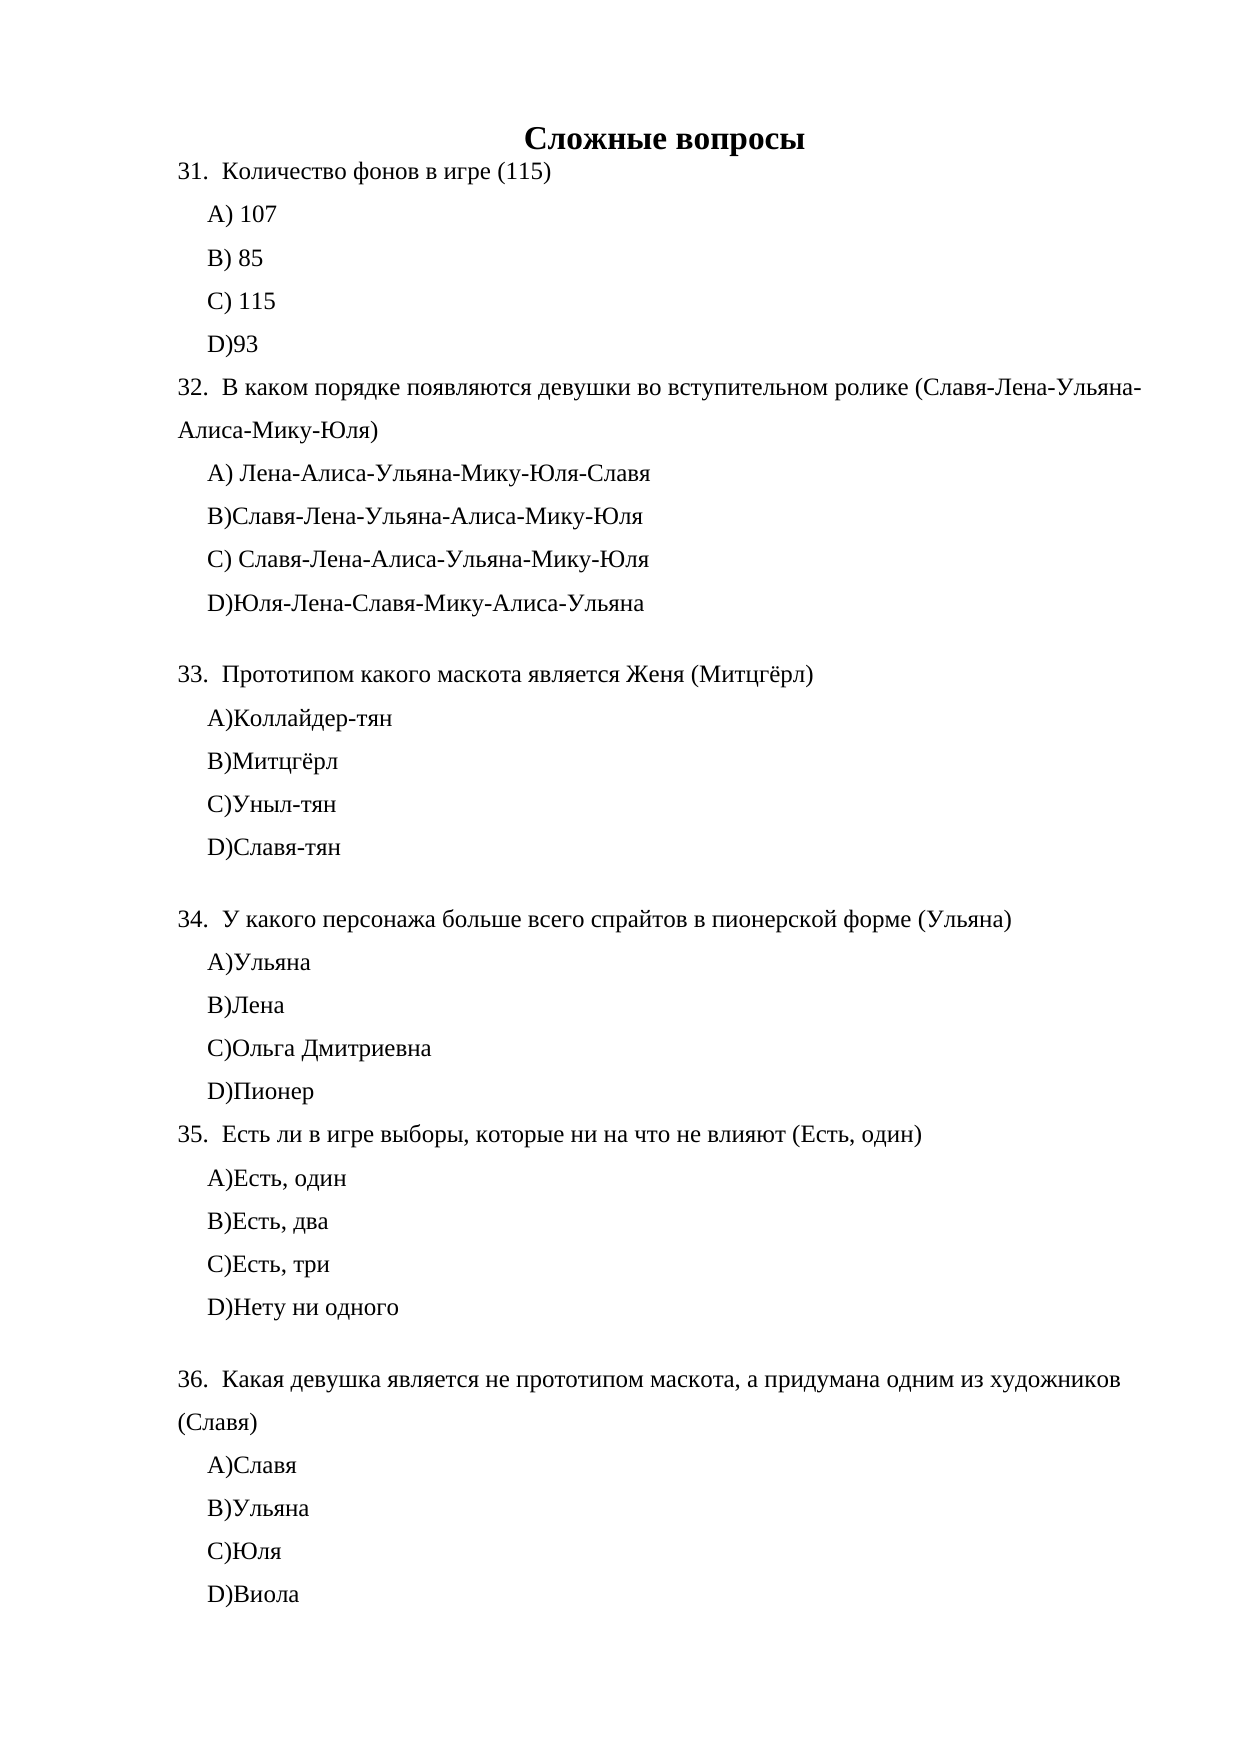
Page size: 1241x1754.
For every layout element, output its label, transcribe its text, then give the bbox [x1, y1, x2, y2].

list D)Славя-тян [177, 832, 1152, 861]
list У какого персонажа больше всего спрайтов в пионерской форме (Ульяна) [177, 904, 1152, 933]
list C)Ольга Дмитриевна [177, 1033, 1152, 1062]
list D)93 [177, 329, 1152, 358]
list Есть ли в игре выборы, которые ни на что не влияют (Есть, один) [177, 1119, 1152, 1148]
list А)Ульяна [177, 947, 1152, 976]
list Какая девушка является не прототипом маскота, а придумана одним из художников (Славя) [177, 1364, 1152, 1436]
list D)Юля-Лена-Славя-Мику-Алиса-Ульяна [177, 588, 1152, 616]
list C) Славя-Лена-Алиса-Ульяна-Мику-Юля [177, 544, 1152, 573]
list D)Пионер [177, 1076, 1152, 1105]
list B)Лена [177, 990, 1152, 1019]
list А) Лена-Алиса-Ульяна-Мику-Юля-Славя [177, 458, 1152, 487]
list D)Виола [177, 1579, 1152, 1608]
list C)Уныл-тян [177, 789, 1152, 818]
list А)Есть, один [177, 1163, 1152, 1191]
list C)Юля [177, 1536, 1152, 1565]
list Количество фонов в игре (115) [177, 156, 1152, 185]
list B)Есть, два [177, 1206, 1152, 1234]
list А)Славя [177, 1450, 1152, 1479]
list B)Ульяна [177, 1493, 1152, 1522]
list C) 115 [177, 286, 1152, 314]
list А) 107 [177, 199, 1152, 228]
list B)Митцгёрл [177, 746, 1152, 774]
list B)Славя-Лена-Ульяна-Алиса-Мику-Юля [177, 501, 1152, 530]
list C)Есть, три [177, 1249, 1152, 1278]
list А)Коллайдер-тян [177, 703, 1152, 731]
list B) 85 [177, 243, 1152, 271]
list D)Нету ни одного [177, 1292, 1152, 1321]
list В каком порядке появляются девушки во вступительном ролике (Славя-Лена-Ульяна-Алиса-Мику-Юля) [177, 372, 1152, 444]
list Прототипом какого маскота является Женя (Митцгёрл) [177, 659, 1152, 688]
text Сложные вопросы [177, 118, 1152, 156]
